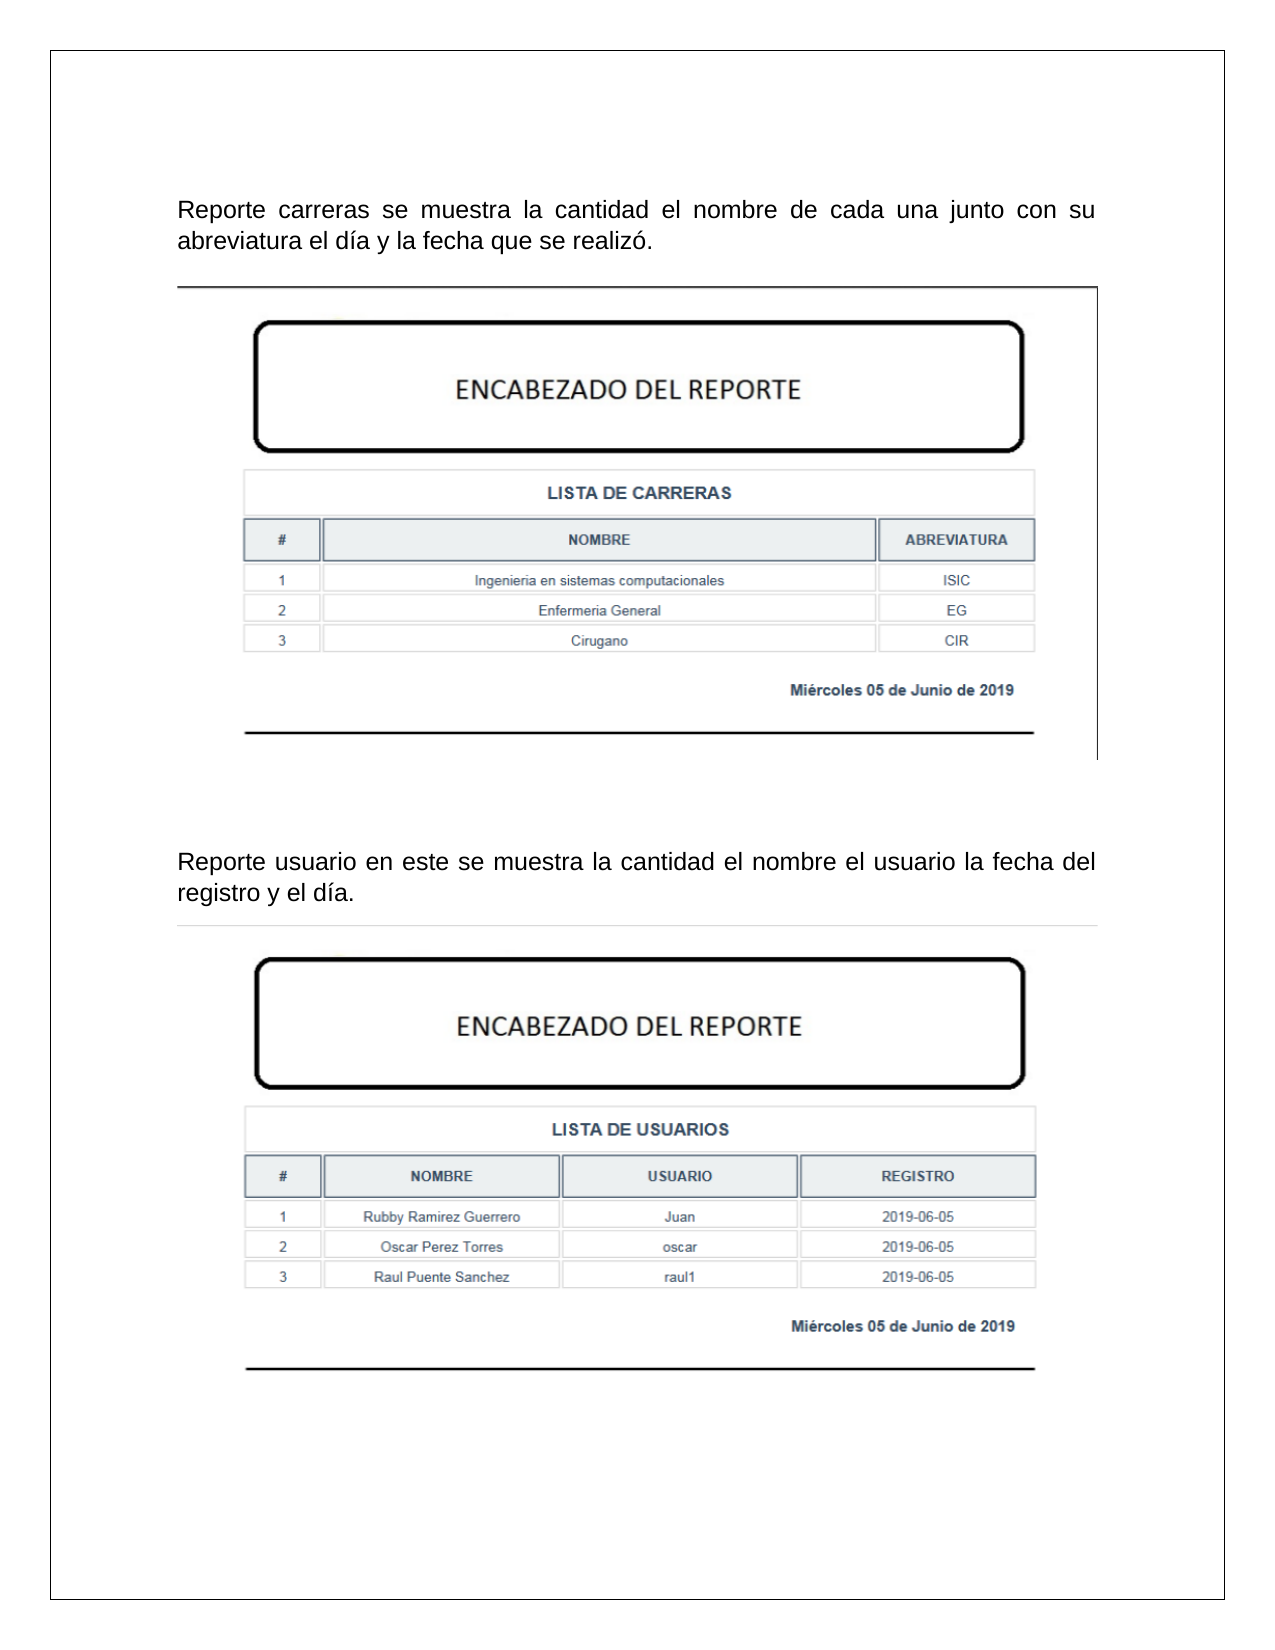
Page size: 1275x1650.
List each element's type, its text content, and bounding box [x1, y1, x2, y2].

picture [177, 286, 1098, 760]
picture [177, 925, 1098, 1396]
text Reporte usuario en este se muestra la cantidad el nombre el usuario la fecha del registro y el día. [177, 846, 1098, 906]
text Reporte carreras se muestra la cantidad el nombre de cada una junto con su abreviatura el día y la fecha que se realizó. [177, 195, 1098, 255]
